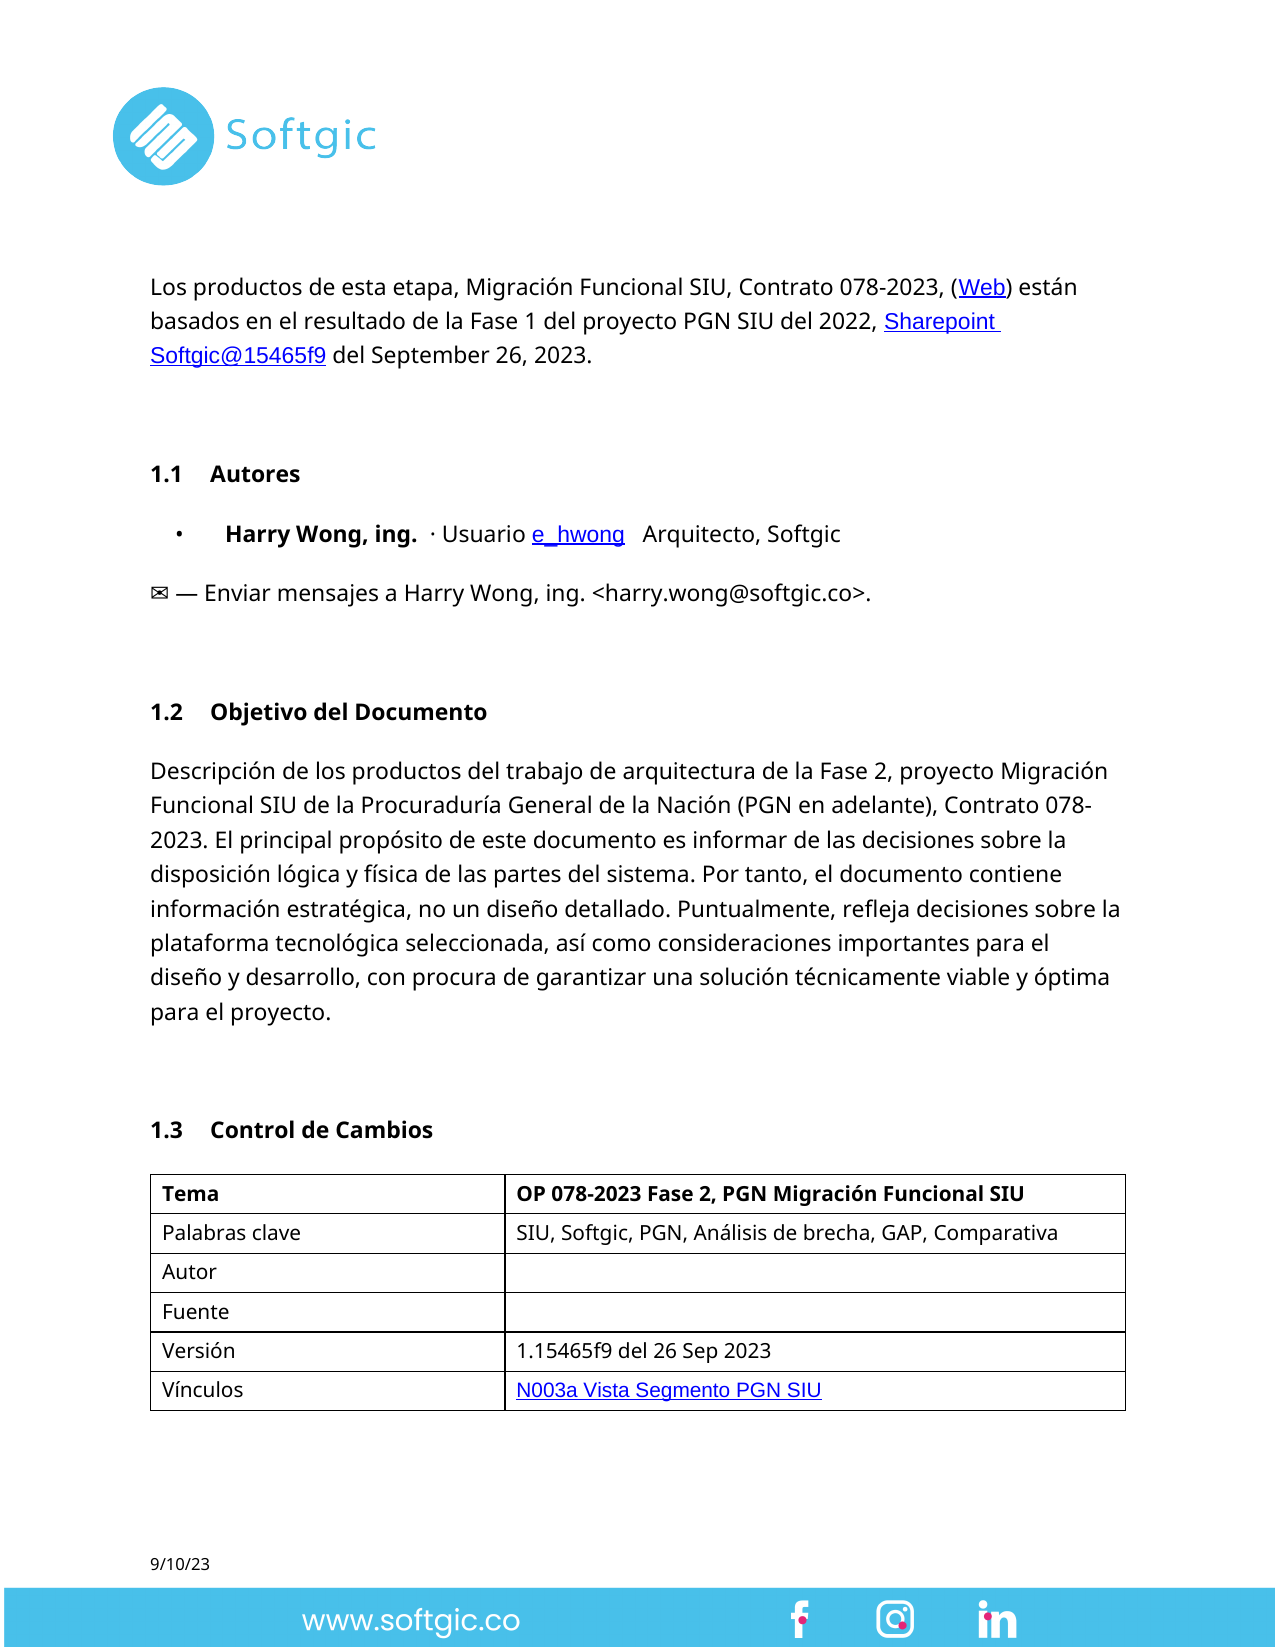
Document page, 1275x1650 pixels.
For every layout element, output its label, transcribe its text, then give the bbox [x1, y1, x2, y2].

table_cell [506, 1293, 1125, 1331]
subtitle Objetivo del Documento [150, 696, 1125, 727]
table_header OP 078-2023 Fase 2, PGN Migración Funcional SIU [506, 1175, 1125, 1213]
table_cell [506, 1254, 1125, 1292]
text Descripción de los productos del trabajo de arquitectura de la Fase 2, proyecto Migración Funcional SIU de la Procuraduría General de la Nación (PGN en adelante), Contrato 078-2023. El principal propósito de este documento es informar de las decisiones sobre la disposición lógica y física de las partes del sistema. Por tanto, el documento contiene información estratégica, no un diseño detallado. Puntualmente, refleja decisiones sobre la plataforma tecnológica seleccionada, así como consideraciones importantes para el diseño y desarrollo, con procura de garantizar una solución técnicamente viable y óptima para el proyecto. [150, 755, 1125, 1027]
table_cell N003a Vista Segmento PGN SIU [506, 1372, 1125, 1410]
picture [4, 0, 1275, 1647]
text Los productos de esta etapa, Migración Funcional SIU, Contrato 078-2023, (Web) están basados en el resultado de la Fase 1 del proyecto PGN SIU del 2022, Sharepoint Softgic@15465f9 del September 26, 2023. [150, 271, 1125, 371]
table_cell SIU, Softgic, PGN, Análisis de brecha, GAP, Comparativa [506, 1214, 1125, 1253]
subtitle Autores [150, 458, 1125, 489]
text ✉ — Enviar mensajes a Harry Wong, ing. <harry.wong@softgic.co>. [150, 577, 1125, 608]
table_cell Fuente [151, 1293, 504, 1331]
subtitle Control de Cambios [150, 1114, 1125, 1146]
table_cell Versión [151, 1333, 504, 1371]
table_header Tema [151, 1175, 504, 1213]
table_cell 1.15465f9 del 26 Sep 2023 [506, 1333, 1125, 1371]
table_cell Autor [151, 1254, 504, 1292]
list Harry Wong, ing. · Usuario e_hwong Arquitecto, Softgic [175, 518, 1125, 549]
table_cell Vínculos [151, 1372, 504, 1410]
table_cell Palabras clave [151, 1214, 504, 1253]
